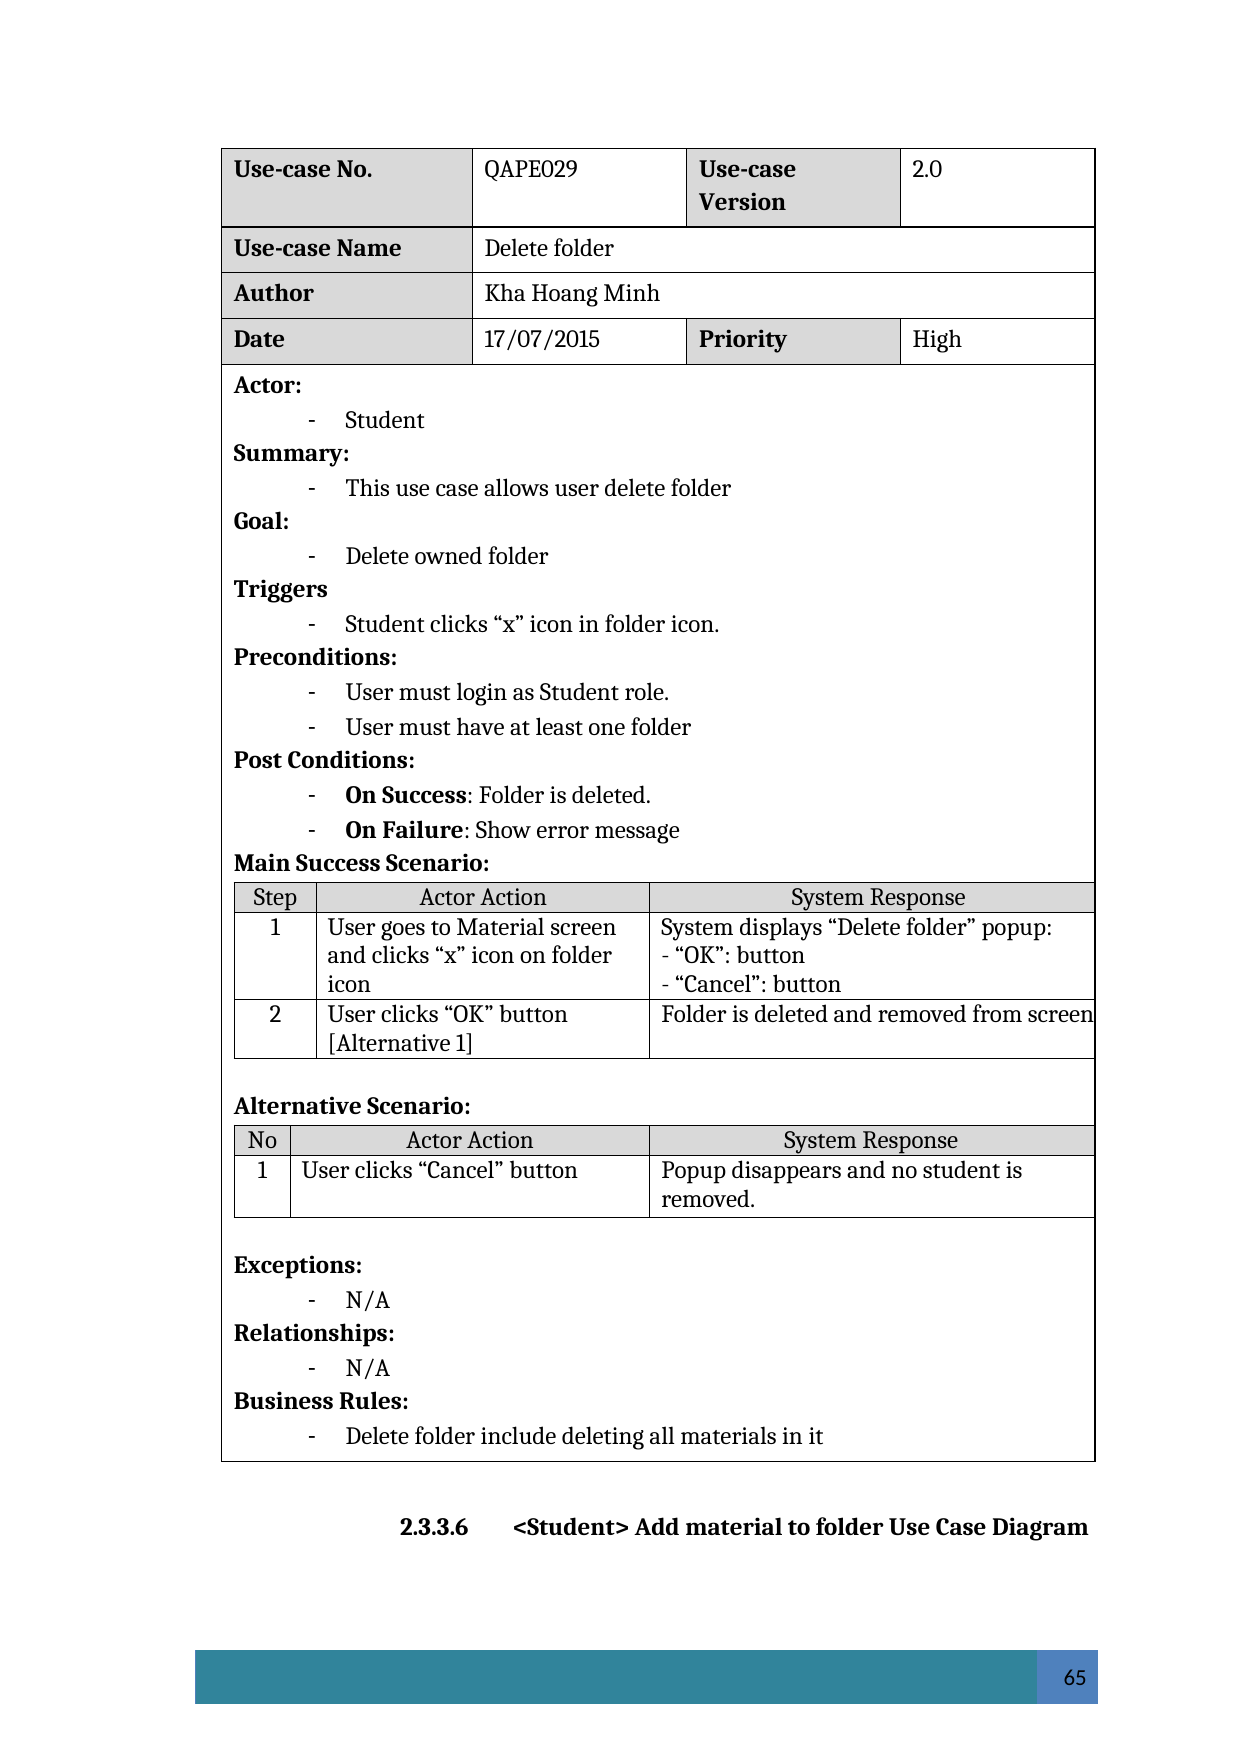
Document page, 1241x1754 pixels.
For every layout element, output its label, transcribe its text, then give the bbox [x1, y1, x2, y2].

table_cell Kha Hoang Minh [473, 273, 1094, 318]
table_cell QAPE029 [473, 149, 686, 226]
table_cell 2.0 [901, 149, 1094, 226]
table_cell Delete folder [473, 228, 1094, 272]
subtitle <Student> Add material to folder Use Case Diagram [400, 1513, 1122, 1542]
table_cell High [901, 319, 1094, 364]
table_cell Use-case Name [222, 228, 472, 272]
table_cell Use-case No. [222, 149, 472, 226]
table_cell Author [222, 273, 472, 318]
table_cell Priority [687, 319, 900, 364]
table_cell Date [222, 319, 472, 364]
table_cell Use-case Version [687, 149, 900, 226]
table_cell 17/07/2015 [473, 319, 686, 364]
